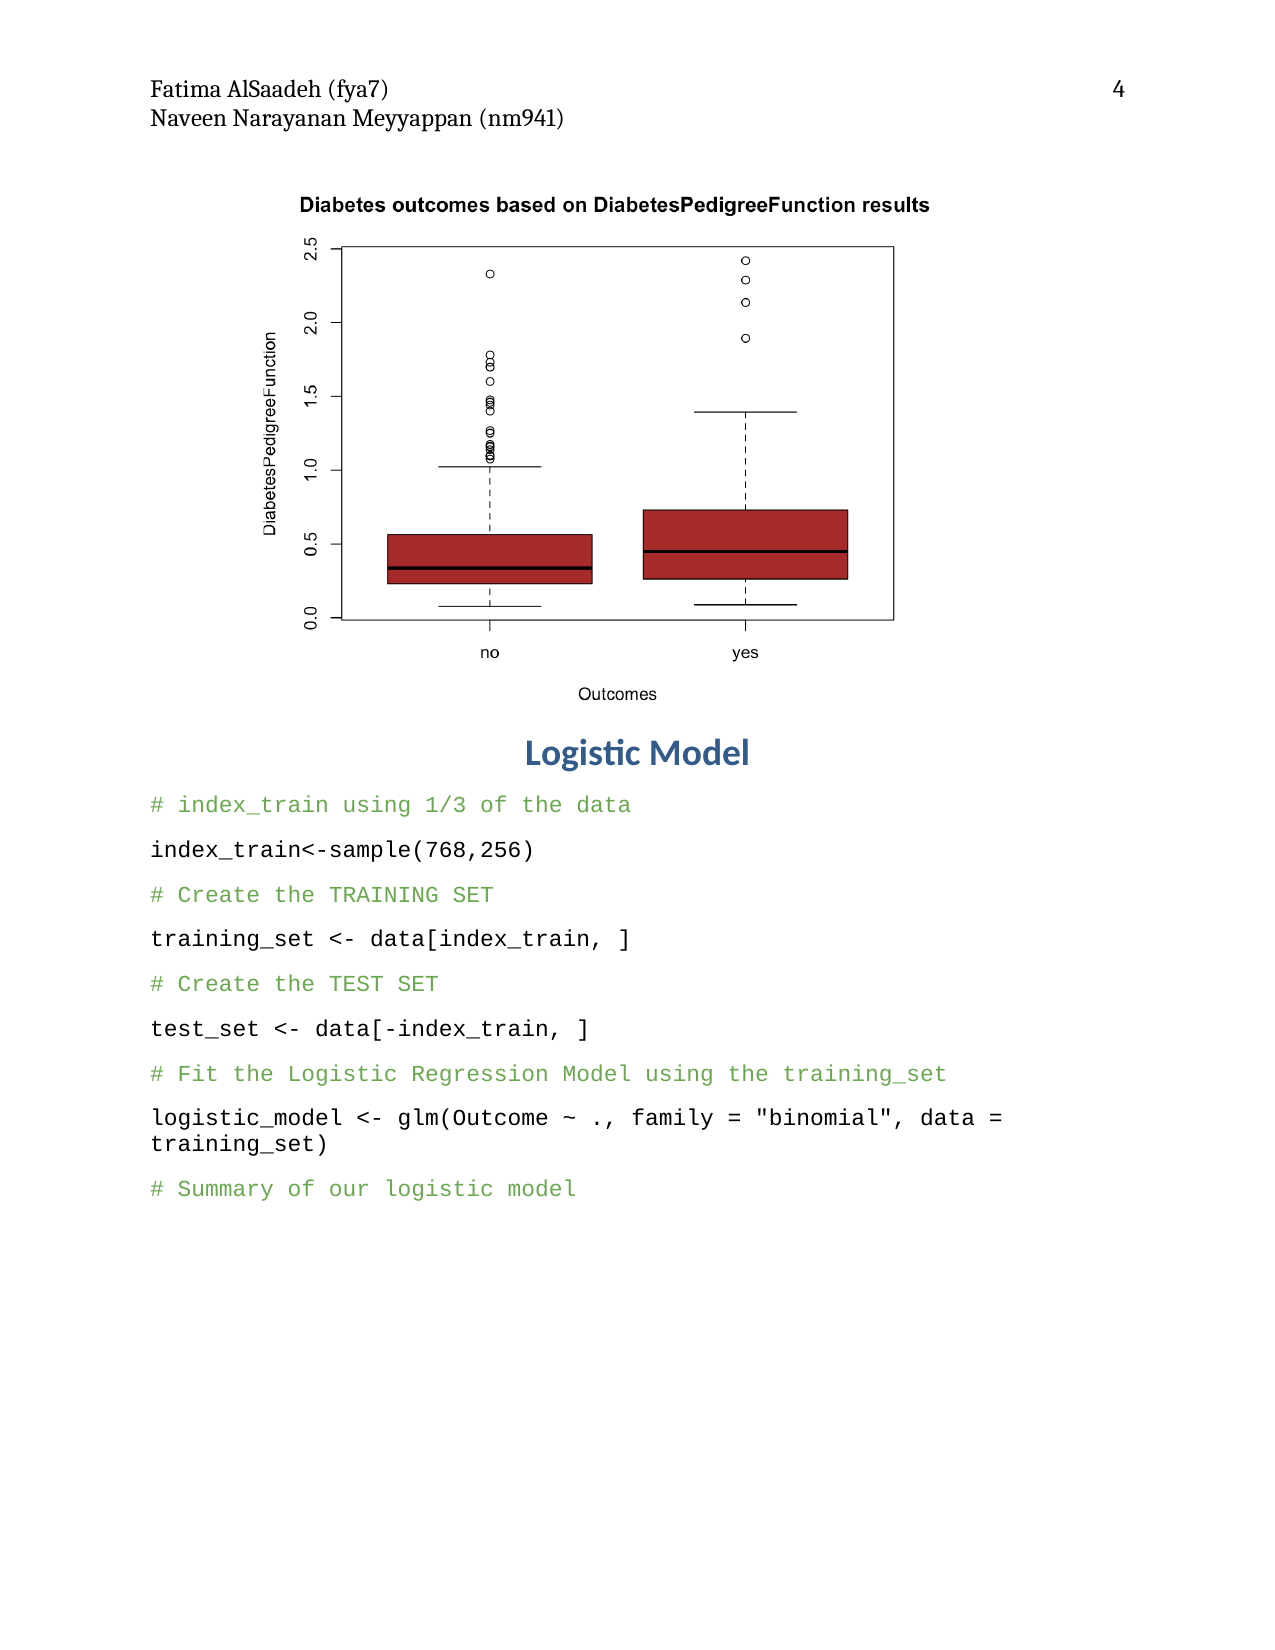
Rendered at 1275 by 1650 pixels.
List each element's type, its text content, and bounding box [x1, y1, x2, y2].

text index_train<-sample(768,256) [150, 838, 1125, 864]
text # Summary of our logistic model [150, 1177, 1125, 1203]
text logistic_model <- glm(Outcome ~ ., family = "binomial", data = training_set) [150, 1107, 1125, 1158]
text # Fit the Logistic Regression Model using the training_set [150, 1062, 1125, 1088]
text # Create the TEST SET [150, 972, 1125, 998]
text Logistic Model [150, 729, 1125, 775]
text # index_train using 1/3 of the data [150, 794, 1125, 820]
picture [263, 161, 933, 711]
text # Create the TRAINING SET [150, 883, 1125, 909]
text test_set <- data[-index_train, ] [150, 1017, 1125, 1043]
text training_set <- data[index_train, ] [150, 928, 1125, 954]
